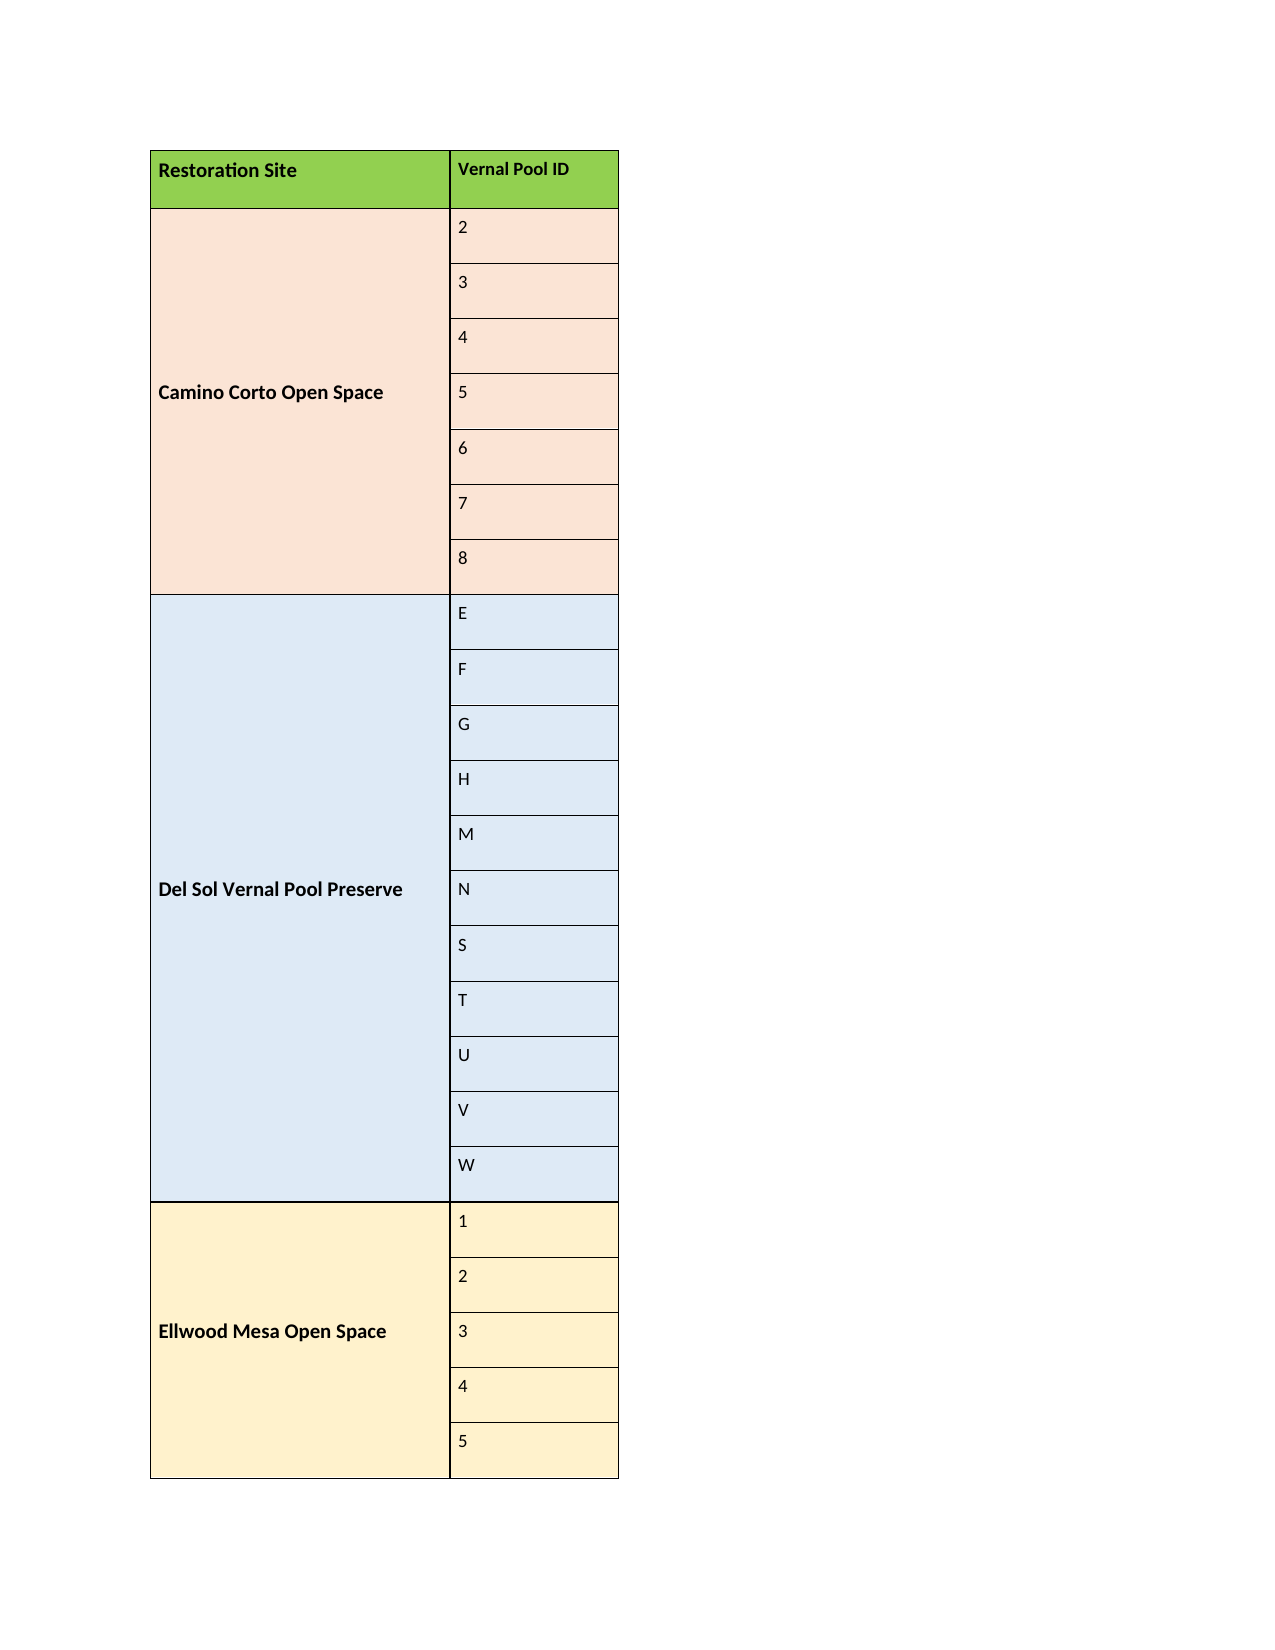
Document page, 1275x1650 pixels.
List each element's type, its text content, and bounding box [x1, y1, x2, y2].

table_cell F [451, 650, 618, 704]
table_cell W [451, 1147, 618, 1201]
table_cell V [451, 1092, 618, 1146]
table_cell S [451, 926, 618, 981]
table_cell U [451, 1037, 618, 1091]
table_cell M [451, 816, 618, 870]
table_cell 8 [451, 540, 618, 594]
table_cell 4 [451, 319, 618, 373]
table_cell 5 [451, 374, 618, 428]
table_cell Del Sol Vernal Pool Preserve [151, 595, 449, 1201]
table_cell N [451, 871, 618, 925]
table_header Restoration Site [151, 151, 449, 208]
table_cell Ellwood Mesa Open Space [151, 1203, 449, 1477]
table_cell 2 [451, 209, 618, 263]
table_cell 5 [451, 1423, 618, 1477]
table_cell T [451, 982, 618, 1036]
table_cell 1 [451, 1203, 618, 1257]
table_cell 3 [451, 264, 618, 318]
table_cell 2 [451, 1258, 618, 1312]
table_cell Camino Corto Open Space [151, 209, 449, 594]
table_cell G [451, 706, 618, 760]
table_cell 7 [451, 485, 618, 539]
table_cell E [451, 595, 618, 649]
table_cell 4 [451, 1368, 618, 1422]
table_cell 6 [451, 430, 618, 484]
table_header Vernal Pool ID [451, 151, 618, 208]
table_cell H [451, 761, 618, 815]
table_cell 3 [451, 1313, 618, 1367]
